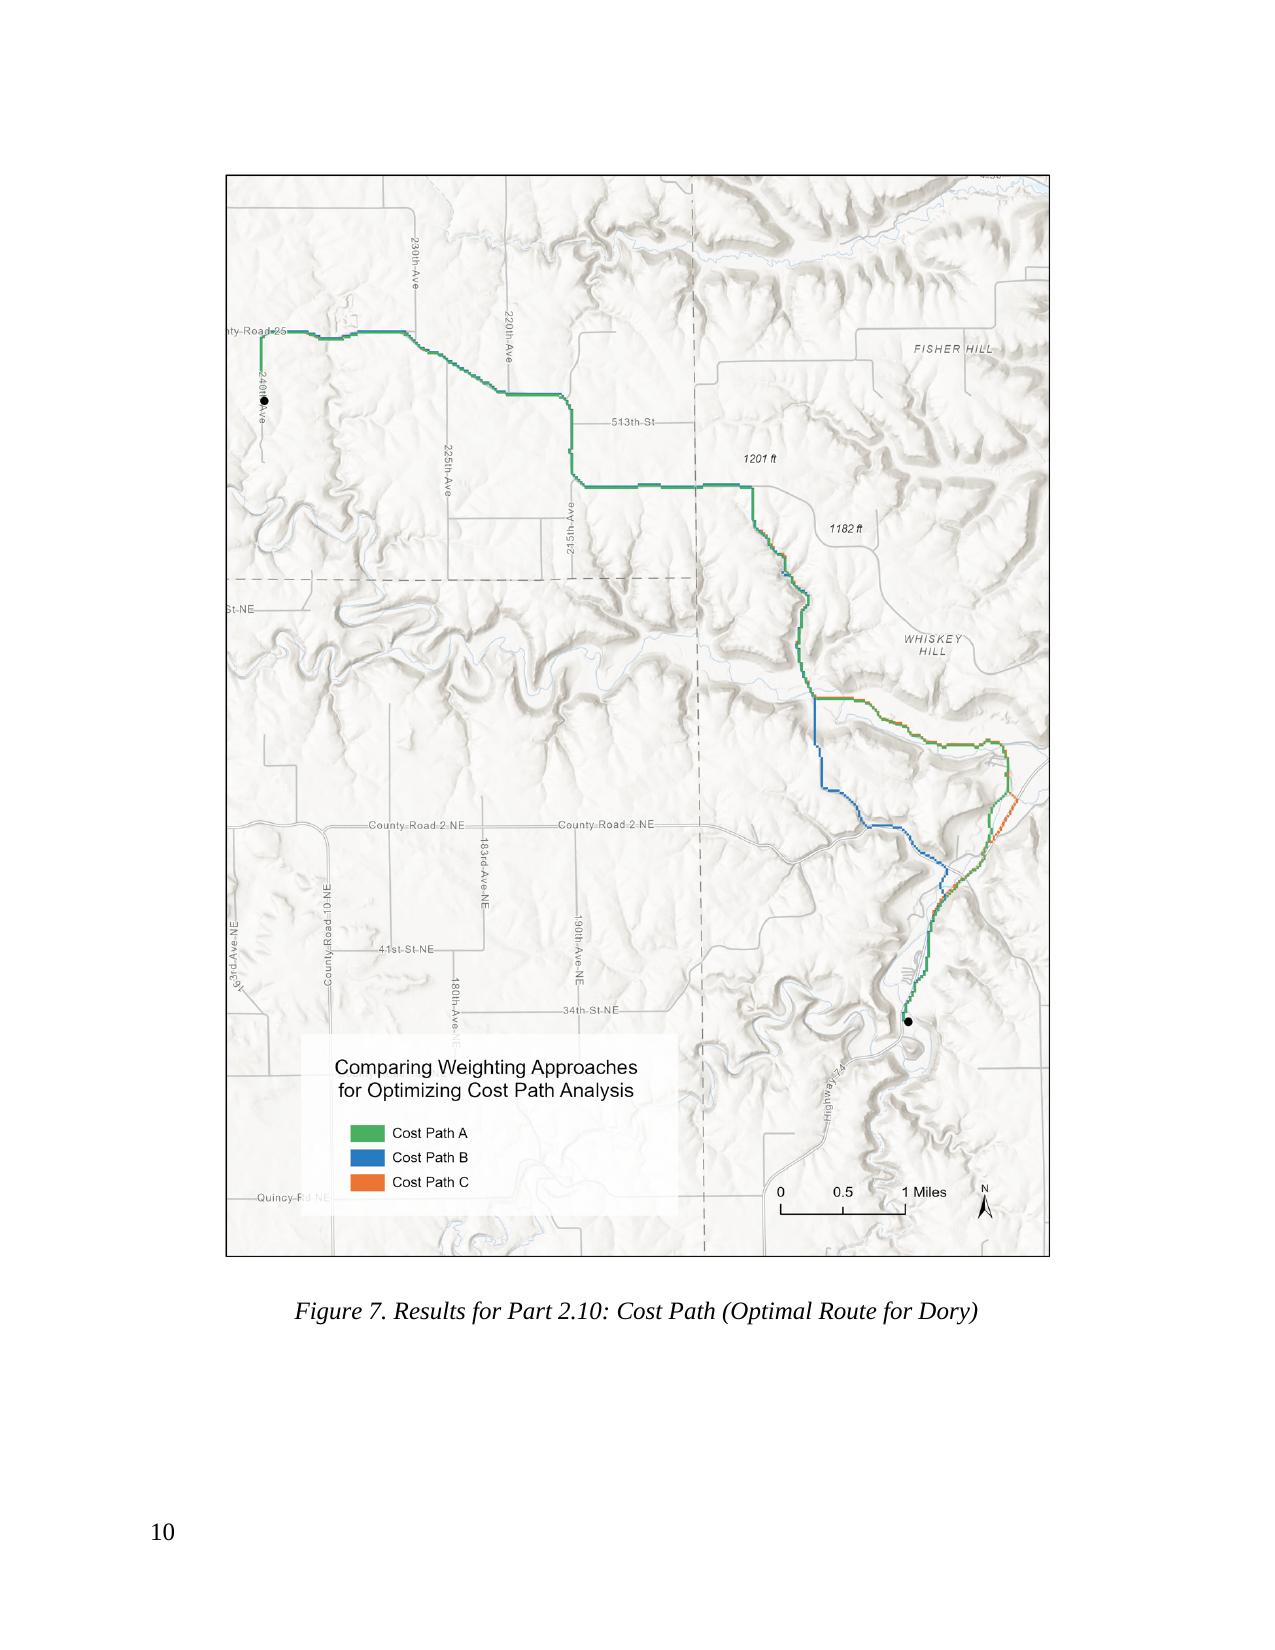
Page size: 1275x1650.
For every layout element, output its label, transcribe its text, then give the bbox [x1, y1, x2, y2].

text Figure 7. Results for Part 2.10: Cost Path (Optimal Route for Dory) [150, 1296, 1125, 1325]
picture [200, 150, 1075, 1282]
